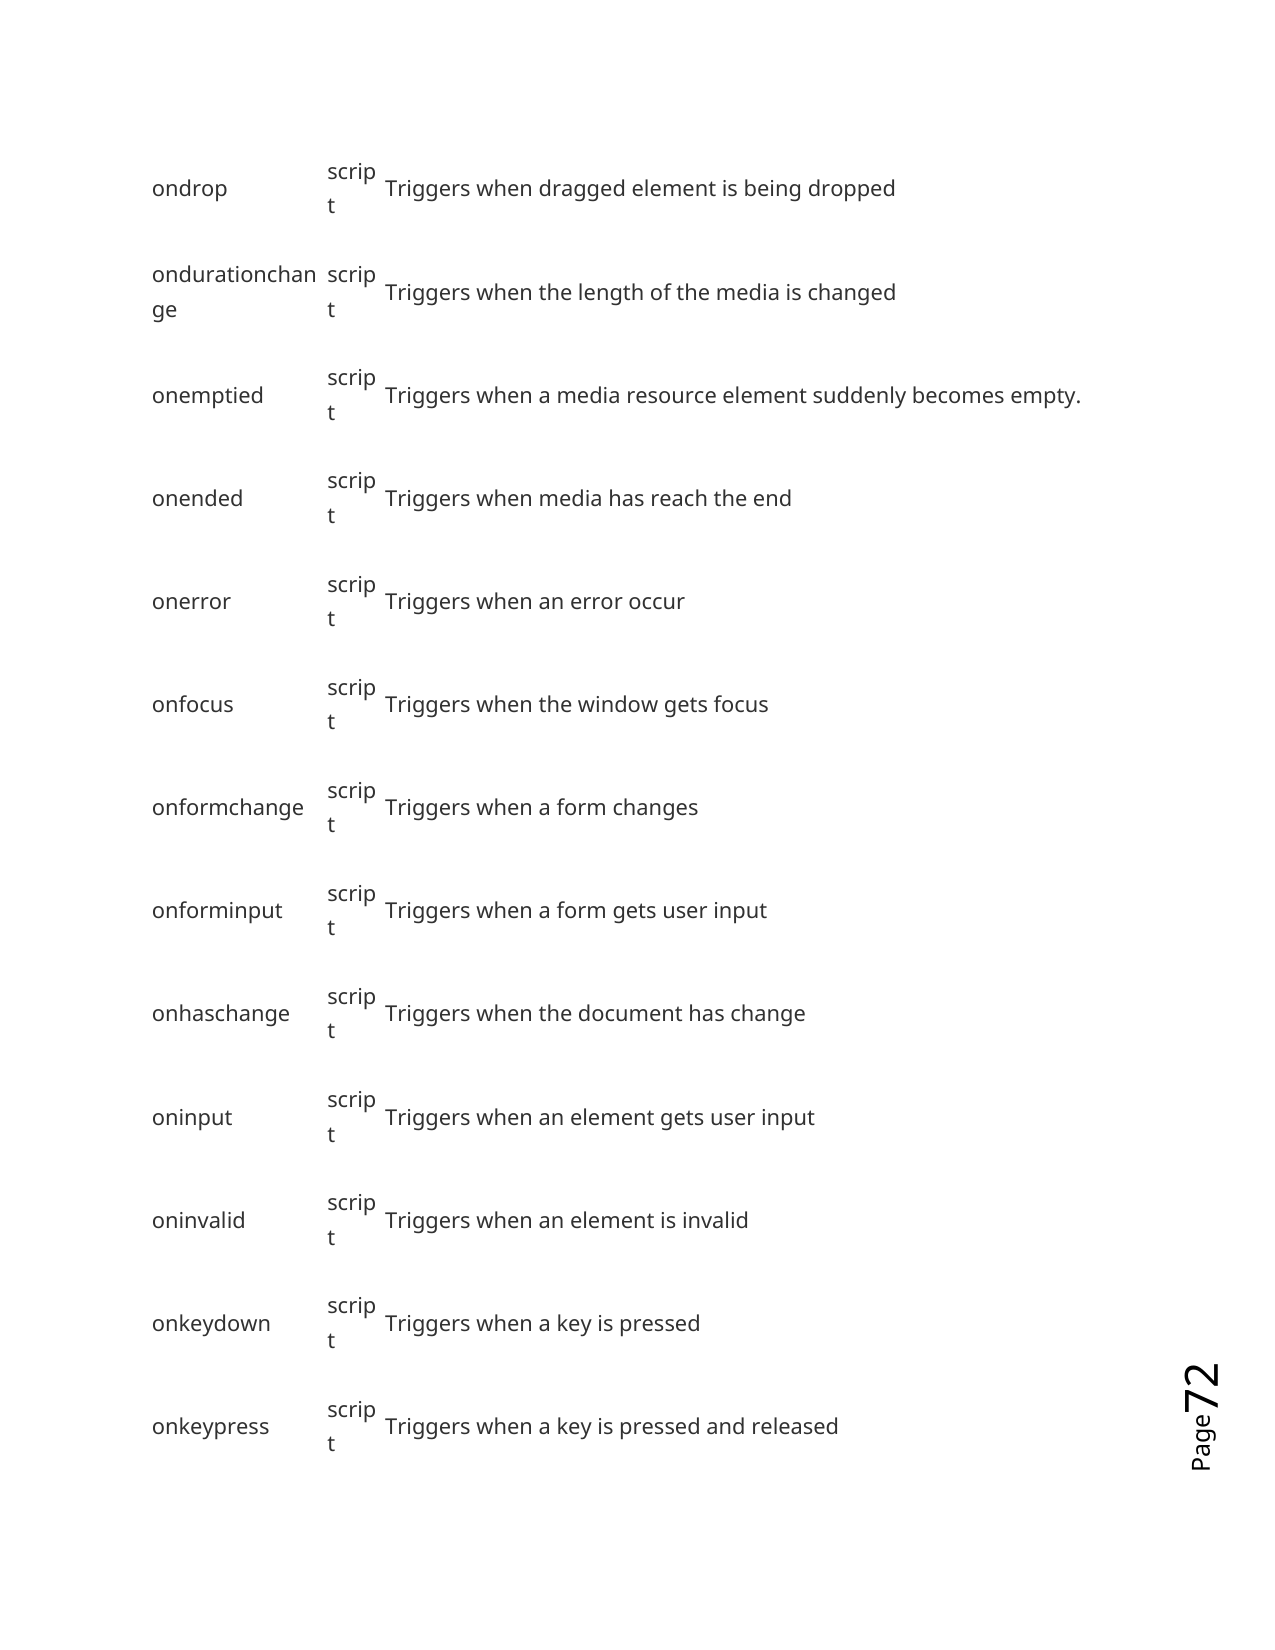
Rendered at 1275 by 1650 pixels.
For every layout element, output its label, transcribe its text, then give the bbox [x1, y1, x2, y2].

table_cell script [326, 975, 383, 1078]
table_cell Triggers when an error occur [383, 563, 1125, 666]
table_cell script [326, 1078, 383, 1181]
table_cell script [326, 769, 383, 872]
table_cell Triggers when a key is pressed and released [383, 1388, 1125, 1491]
table_cell script [326, 150, 383, 253]
table_cell onkeypress [150, 1388, 326, 1491]
table_cell ondrop [150, 150, 326, 253]
table_cell script [326, 356, 383, 459]
table_cell Triggers when dragged element is being dropped [383, 150, 1125, 253]
table_cell Triggers when a form changes [383, 769, 1125, 872]
table_cell onended [150, 459, 326, 562]
table_cell onerror [150, 563, 326, 666]
table_cell script [326, 459, 383, 562]
table_cell Triggers when media has reach the end [383, 459, 1125, 562]
table_cell Triggers when the length of the media is changed [383, 253, 1125, 356]
table_cell Triggers when a form gets user input [383, 872, 1125, 975]
table_cell script [326, 1388, 383, 1491]
table_cell script [326, 872, 383, 975]
table_cell script [326, 666, 383, 769]
table_cell onfocus [150, 666, 326, 769]
table_cell Triggers when a key is pressed [383, 1284, 1125, 1387]
table_cell script [326, 1181, 383, 1284]
table_cell oninvalid [150, 1181, 326, 1284]
table_cell Triggers when an element gets user input [383, 1078, 1125, 1181]
table_cell Triggers when an element is invalid [383, 1181, 1125, 1284]
table_cell onhaschange [150, 975, 326, 1078]
table_cell oninput [150, 1078, 326, 1181]
table_cell onforminput [150, 872, 326, 975]
table_cell script [326, 563, 383, 666]
table_cell ondurationchange [150, 253, 326, 356]
table_cell Triggers when the window gets focus [383, 666, 1125, 769]
table_cell onkeydown [150, 1284, 326, 1387]
table_cell onemptied [150, 356, 326, 459]
table_cell onformchange [150, 769, 326, 872]
table_cell Triggers when a media resource element suddenly becomes empty. [383, 356, 1125, 459]
table_cell script [326, 253, 383, 356]
table_cell script [326, 1284, 383, 1387]
table_cell Triggers when the document has change [383, 975, 1125, 1078]
